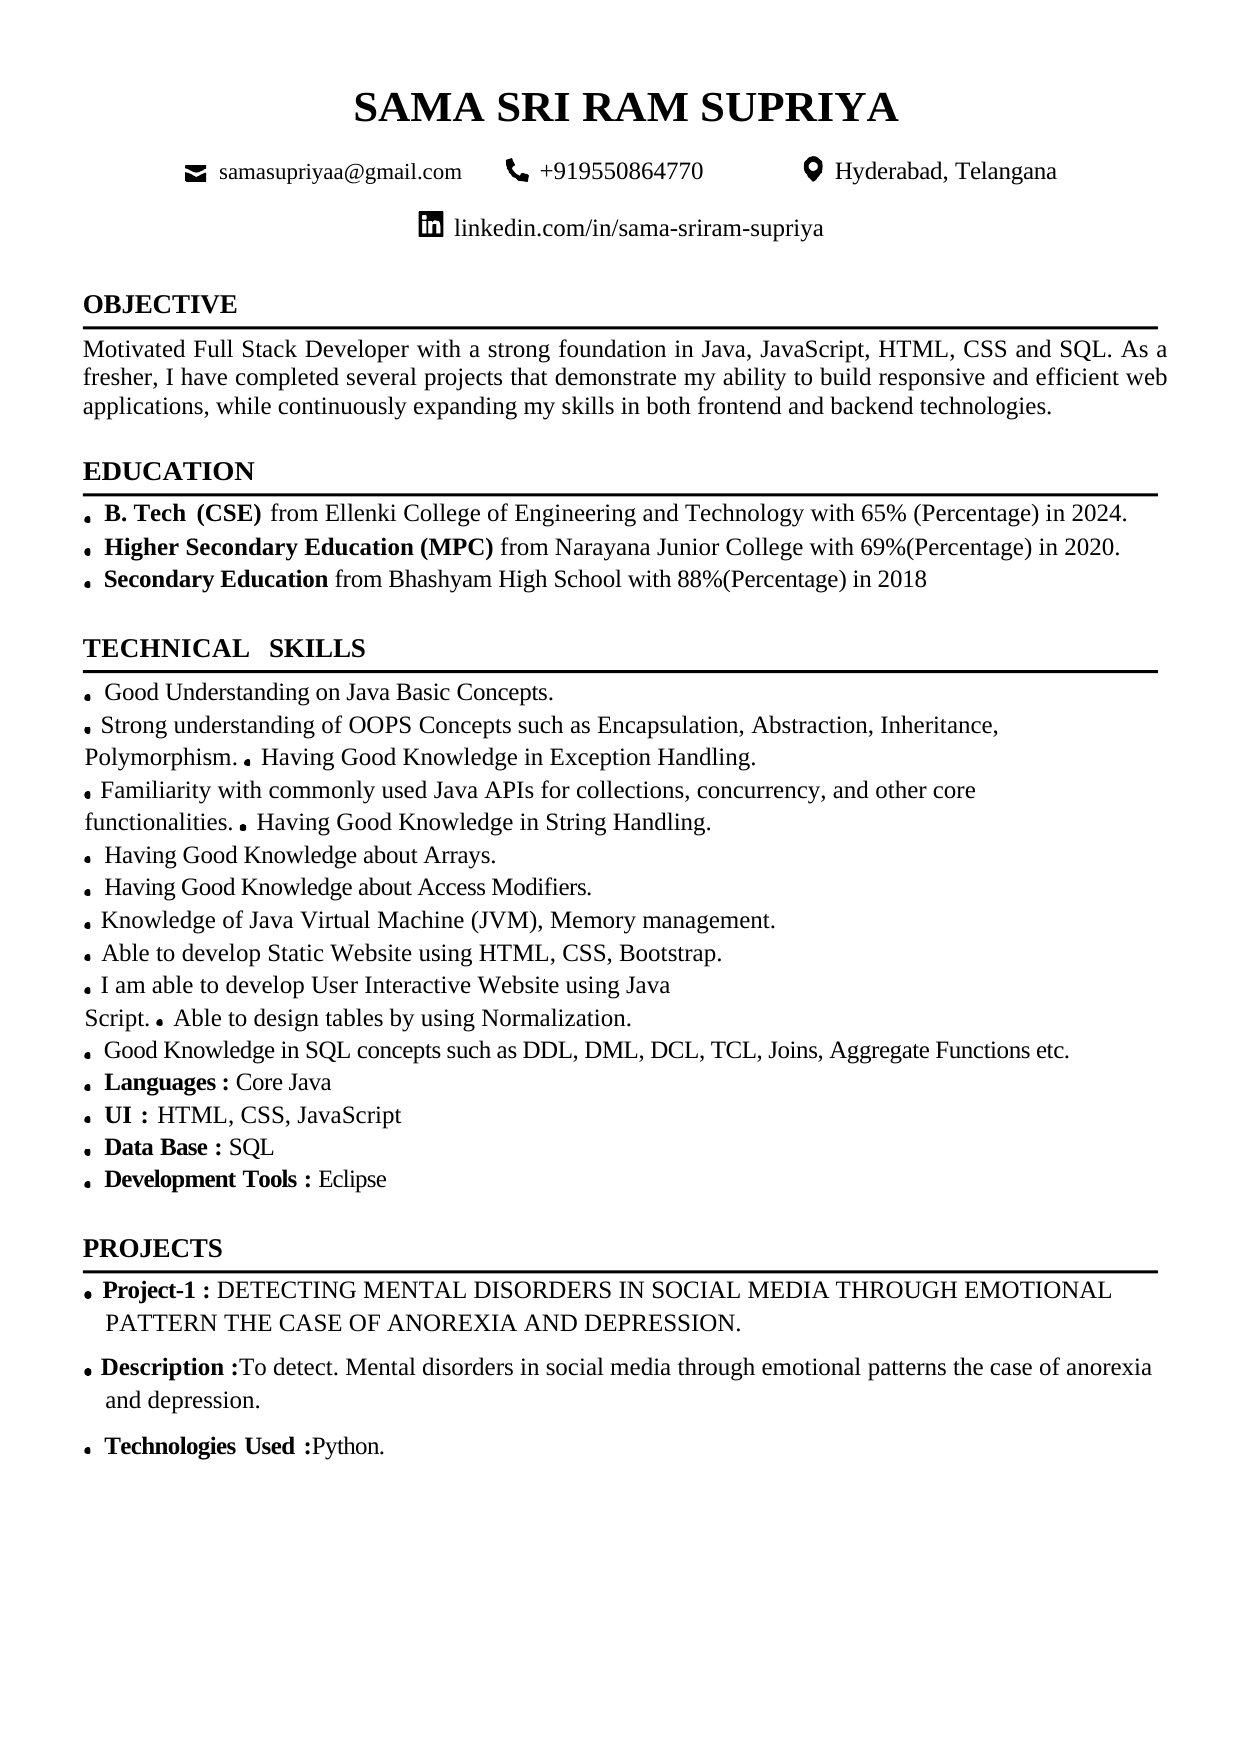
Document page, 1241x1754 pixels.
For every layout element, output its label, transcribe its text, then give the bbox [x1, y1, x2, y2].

subtitle OBJECTIVE [83, 288, 1169, 319]
text Languages : Core Java [84, 1067, 1169, 1096]
text B. Tech (CSE) from Ellenki College of Engineering and Technology with 65% (Percentage) in 2024. [84, 498, 1169, 528]
picture [84, 516, 91, 523]
picture [84, 922, 91, 929]
text Data Base : SQL [84, 1132, 1169, 1161]
picture [84, 1368, 92, 1376]
picture [84, 856, 91, 863]
picture [84, 1291, 92, 1299]
picture [418, 211, 444, 237]
text Higher Secondary Education (MPC) from Narayana Junior College with 69%(Percentage) in 2020. [84, 532, 1169, 561]
picture [84, 1447, 91, 1454]
picture [84, 1116, 91, 1123]
text I am able to develop User Interactive Website using Java Script. Able to design tables by using Normalization. [84, 970, 735, 1031]
picture [84, 987, 91, 994]
text Development Tools : Eclipse [84, 1164, 1169, 1193]
picture [84, 1149, 91, 1156]
title SAMA SRI RAM SUPRIYA [71, 81, 1169, 131]
text Motivated Full Stack Developer with a strong foundation in Java, JavaScript, HTML, CSS and SQL. As a fresher, I have completed several projects that demonstrate my ability to build responsive and efficient web applications, while continuously expanding my skills in both frontend and backend technologies. [83, 323, 1169, 420]
picture [84, 954, 91, 961]
picture [84, 727, 91, 734]
picture [84, 791, 91, 799]
text Good Knowledge in SQL concepts such as DDL, DML, DCL, TCL, Joins, Aggregate Functions etc. [84, 1035, 1169, 1064]
picture [185, 165, 207, 182]
picture [156, 1019, 163, 1026]
text Description :To detect. Mental disorders in social media through emotional patterns the case of anorexia and depression. [84, 1352, 1169, 1413]
text Strong understanding of OOPS Concepts such as Encapsulation, Abstraction, Inheritance, Polymorphism. Having Good Knowledge in Exception Handling. [84, 710, 1151, 771]
text UI : HTML, CSS, JavaScript [84, 1100, 1169, 1128]
text samasupriyaa@gmail.com +919550864770 Hyderabad, Telangana linkedin.com/in/sama-sriram-supriya [127, 156, 1115, 242]
picture [84, 889, 91, 896]
picture [803, 156, 823, 182]
picture [505, 158, 529, 182]
text Having Good Knowledge about Access Modifiers. [84, 872, 1169, 901]
picture [244, 759, 251, 766]
subtitle EDUCATION [83, 455, 1169, 486]
text Project-1 : DETECTING MENTAL DISORDERS IN SOCIAL MEDIA THROUGH EMOTIONAL PATTERN THE CASE OF ANOREXIA AND DEPRESSION. [84, 1275, 1169, 1336]
text Knowledge of Java Virtual Machine (JVM), Memory management. Able to develop Static Website using HTML, CSS, Bootstrap. [84, 905, 777, 966]
picture [84, 694, 91, 701]
text Familiarity with commonly used Java APIs for collections, concurrency, and other core functionalities. Having Good Knowledge in String Handling. [84, 775, 1119, 836]
picture [84, 1052, 91, 1059]
subtitle PROJECTS [83, 1232, 1169, 1263]
picture [84, 1084, 91, 1091]
picture [84, 1181, 91, 1188]
text Having Good Knowledge about Arrays. [84, 840, 1169, 868]
text Secondary Education from Bhashyam High School with 88%(Percentage) in 2018 [84, 564, 1169, 593]
picture [84, 581, 91, 588]
picture [84, 548, 91, 556]
subtitle TECHNICAL SKILLS [83, 632, 1169, 663]
picture [239, 824, 247, 831]
text Technologies Used :Python. [84, 1431, 1169, 1459]
text Good Understanding on Java Basic Concepts. [84, 677, 1169, 706]
